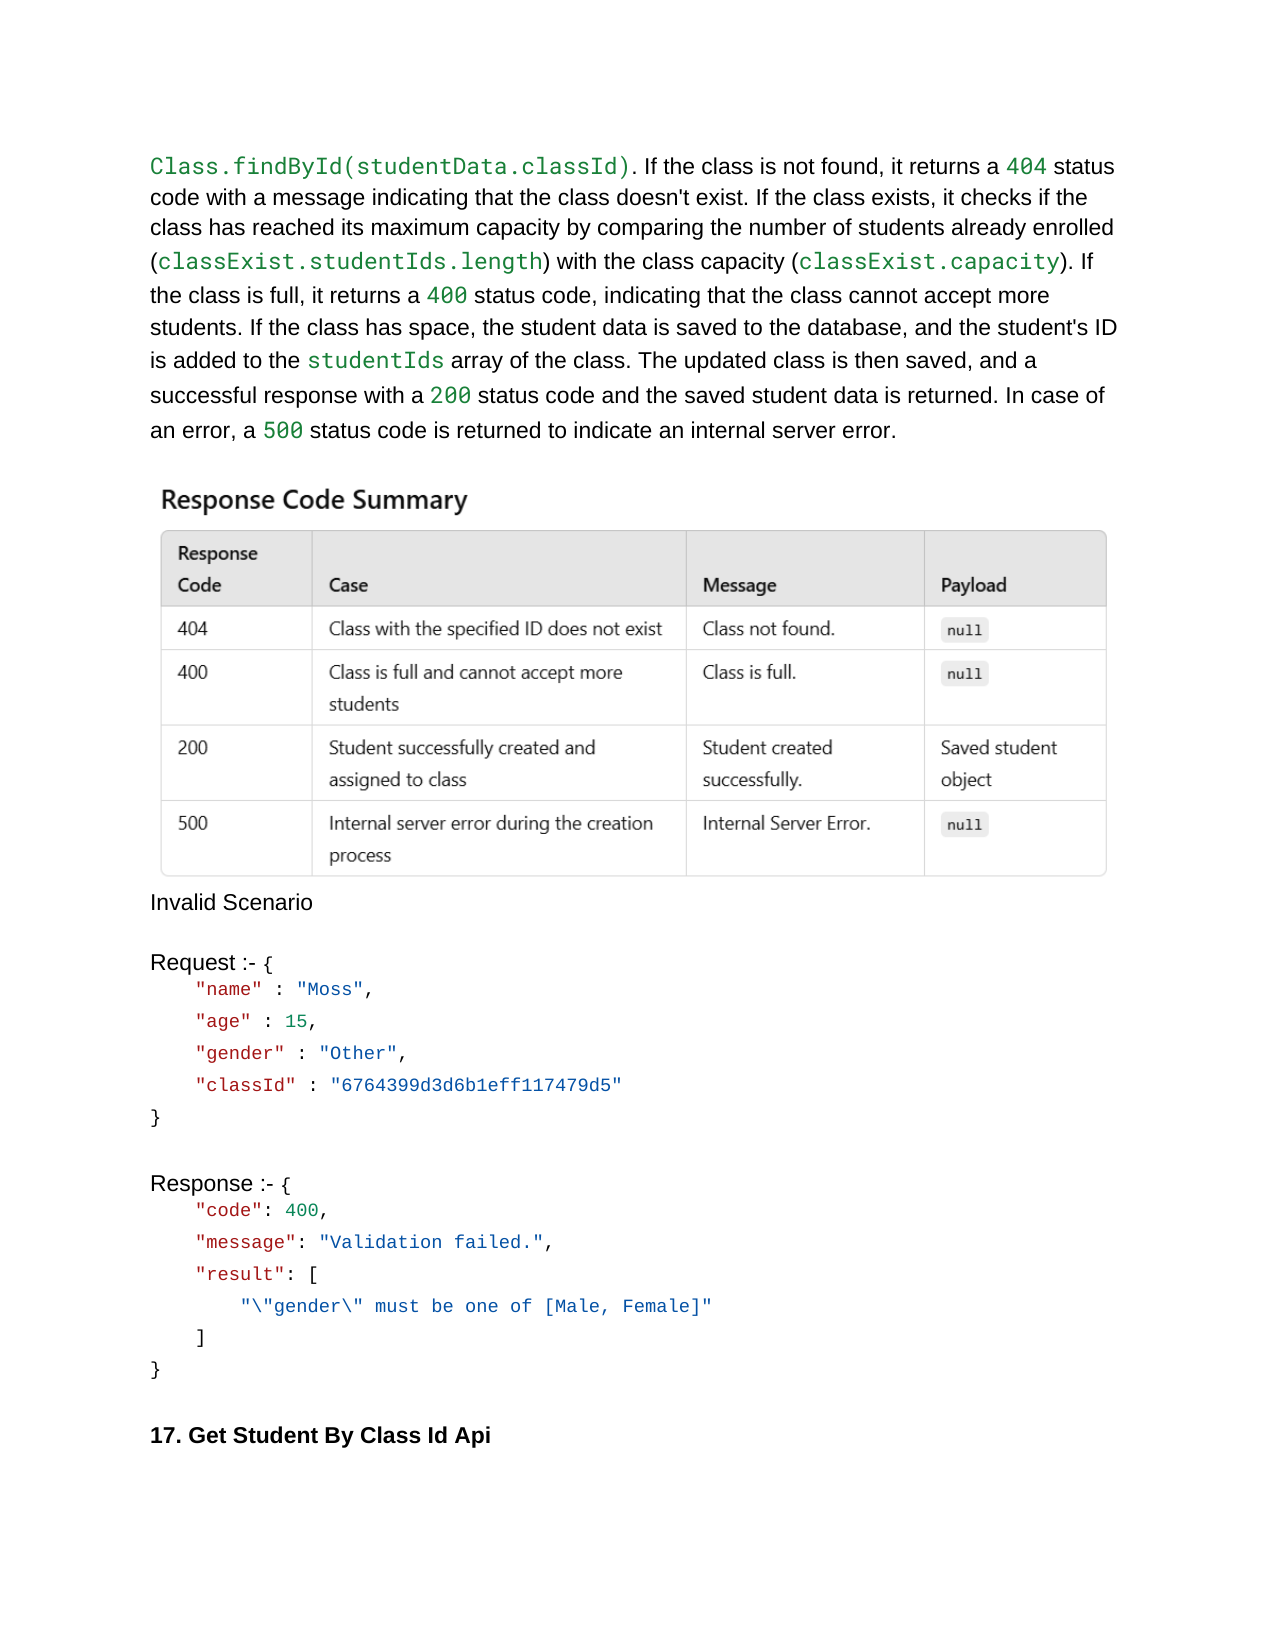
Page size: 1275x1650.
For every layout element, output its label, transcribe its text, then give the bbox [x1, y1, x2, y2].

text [150, 150, 1125, 474]
text 17. Get Student By Class Id Api [150, 1392, 1125, 1448]
text "classId" : "6764399d3d6b1eff117479d5" [150, 1076, 1125, 1097]
text "\"gender\" must be one of [Male, Female]" [150, 1296, 1125, 1318]
text } [150, 1360, 1125, 1381]
text "gender" : "Other", [150, 1044, 1125, 1065]
text "code": 400, [150, 1201, 1125, 1222]
text "message": "Validation failed.", [150, 1233, 1125, 1254]
text "age" : 15, [150, 1012, 1125, 1033]
picture [150, 478, 1125, 885]
text Response :- { [150, 1139, 1125, 1197]
text ] [150, 1328, 1125, 1349]
text } [150, 1107, 1125, 1129]
text "result": [ [150, 1264, 1125, 1286]
text "name" : "Moss", [150, 980, 1125, 1001]
text Invalid Scenario Request :- { [150, 885, 1125, 976]
